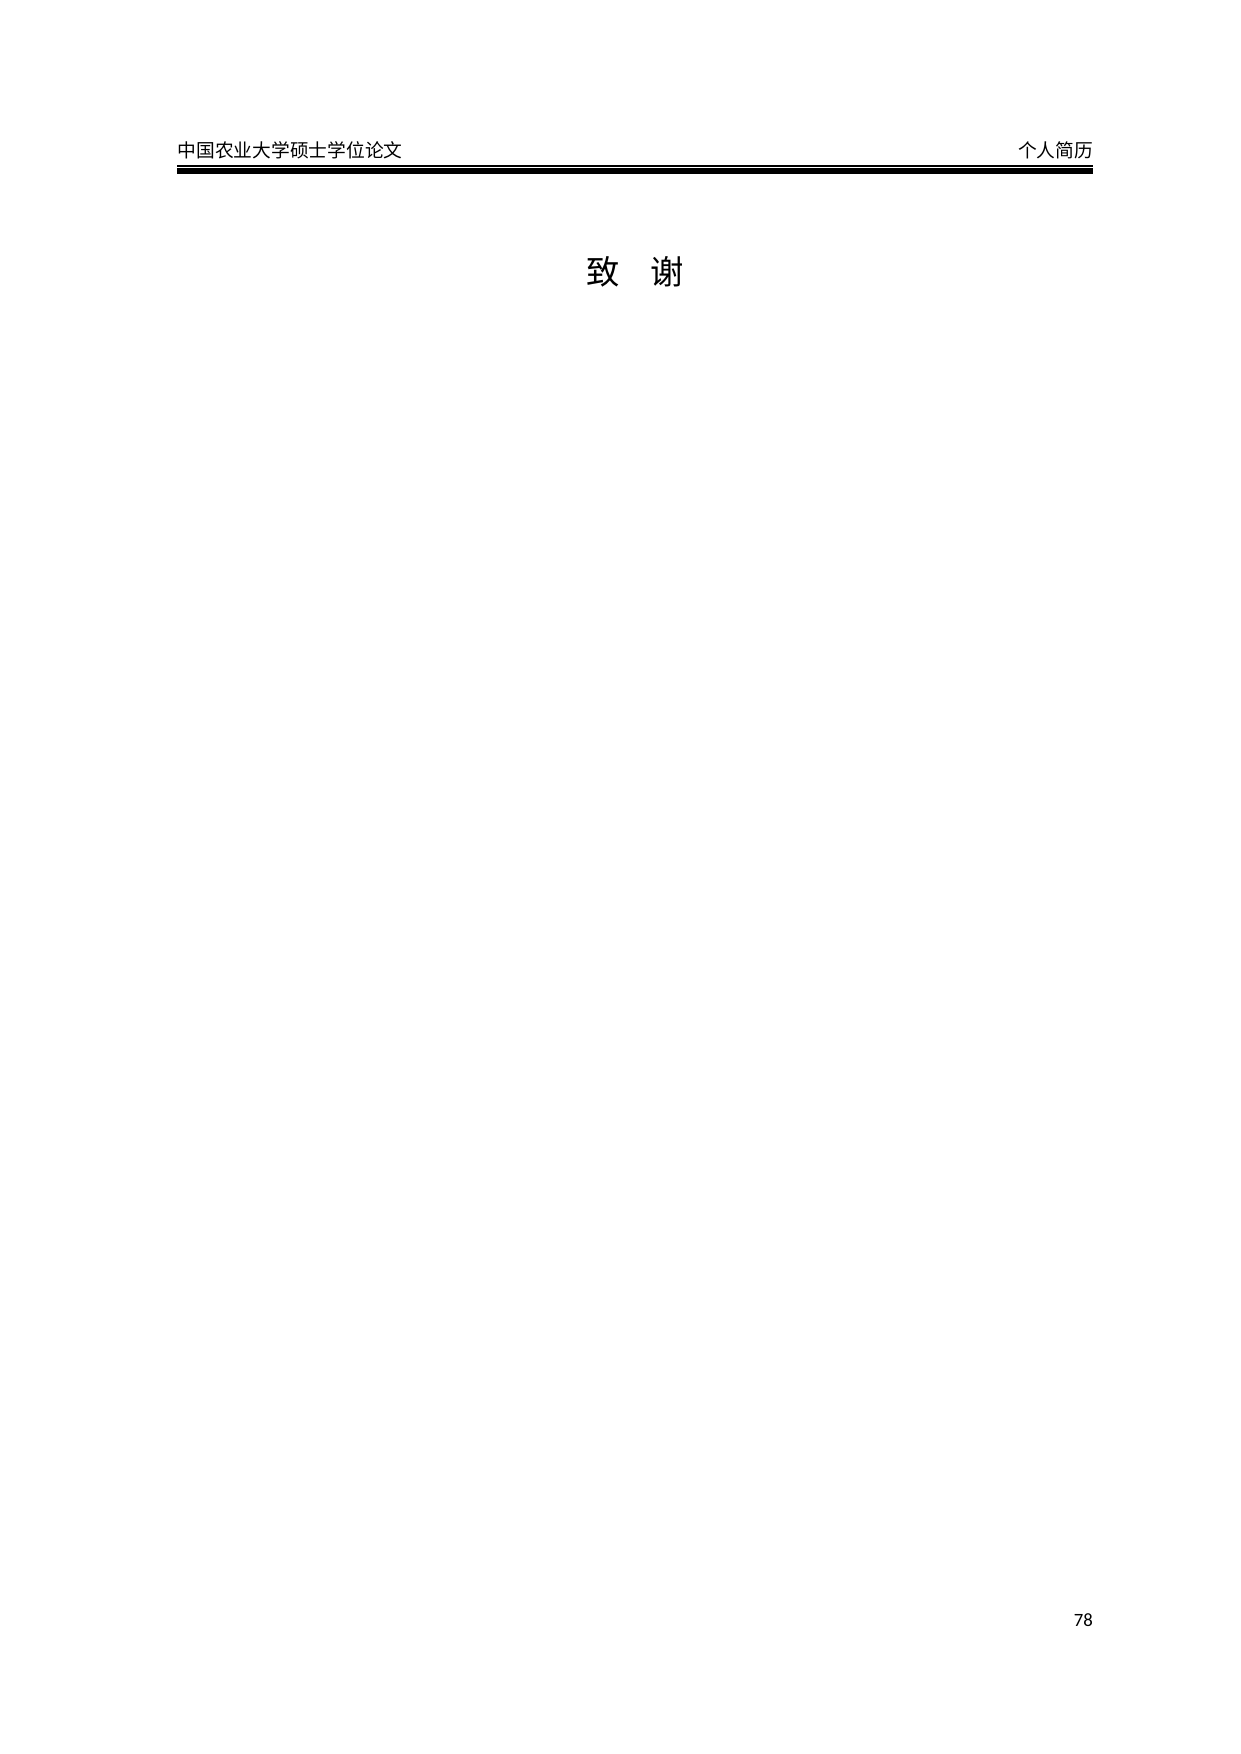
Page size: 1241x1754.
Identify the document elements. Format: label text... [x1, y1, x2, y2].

text 致 谢 [177, 236, 1092, 304]
